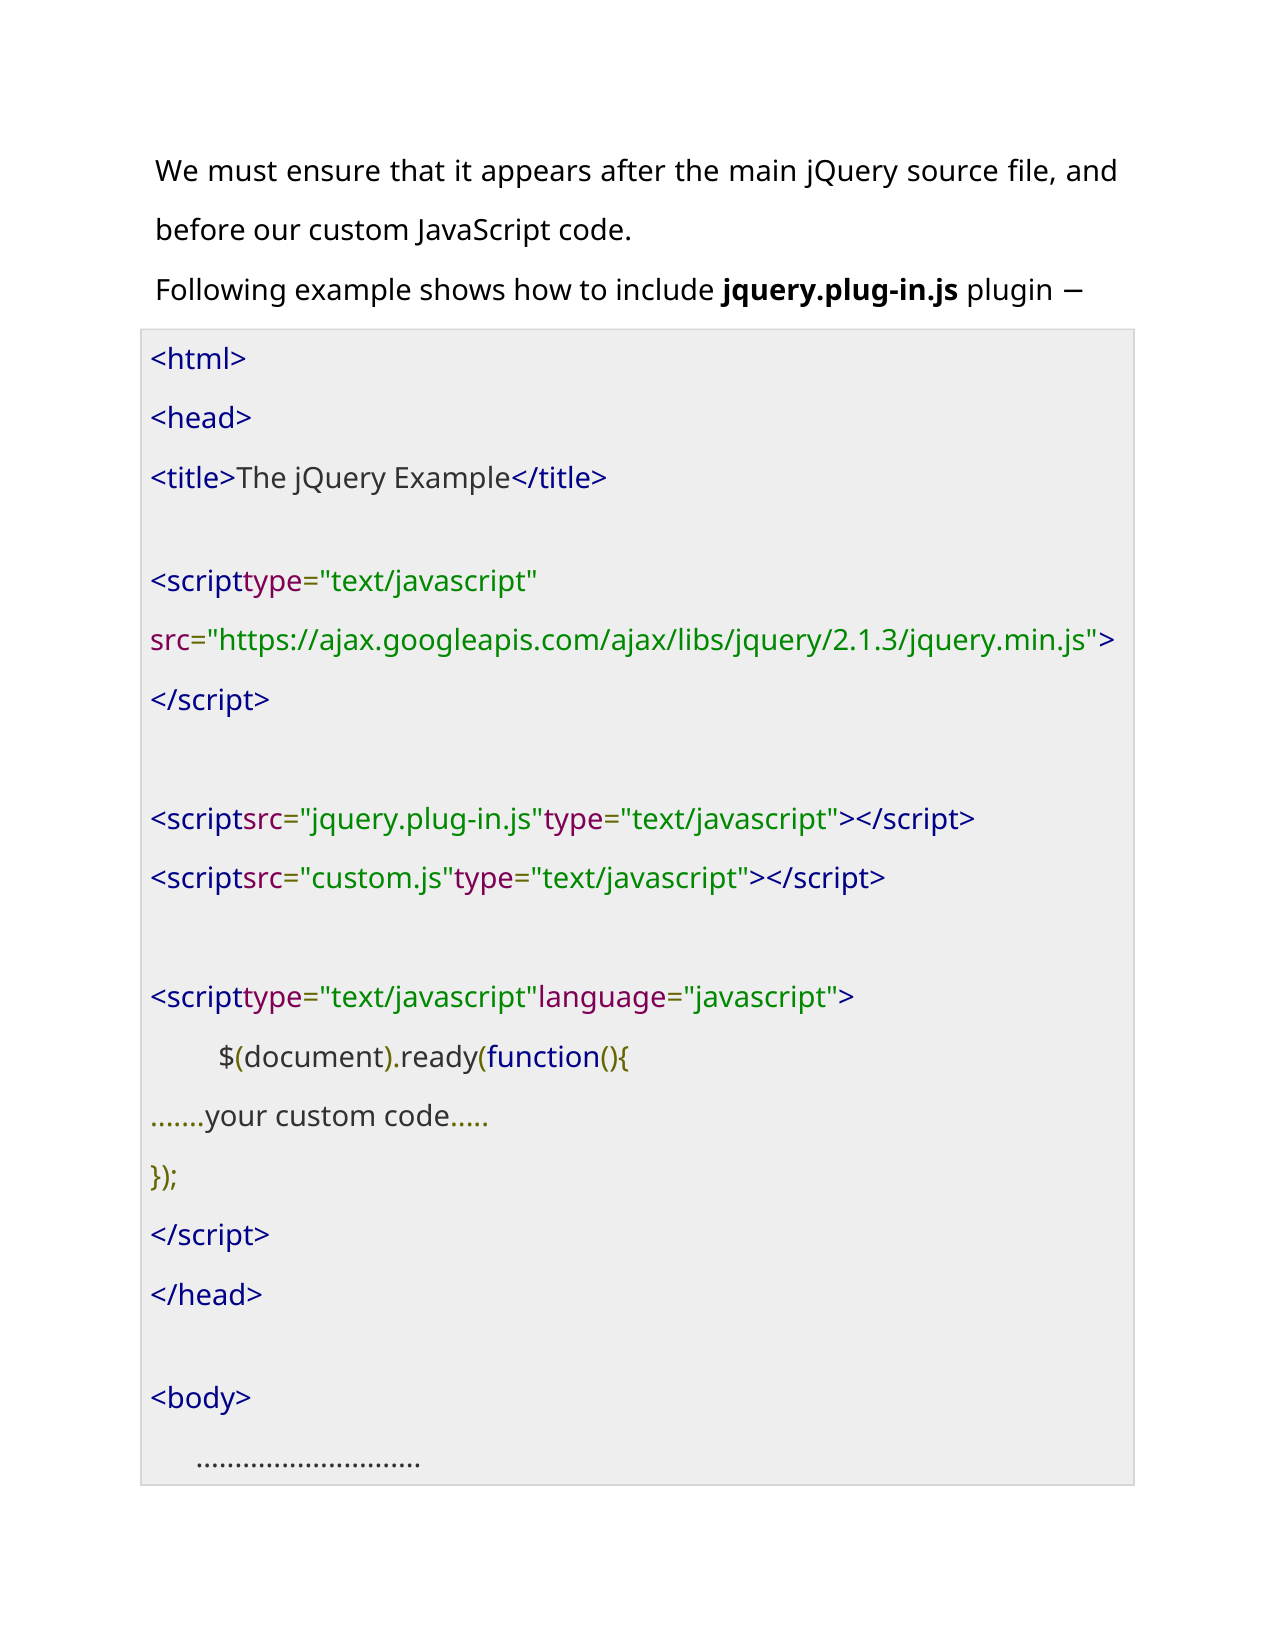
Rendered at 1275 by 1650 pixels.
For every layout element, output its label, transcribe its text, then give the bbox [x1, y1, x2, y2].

text $(document).ready(function(){ [142, 1026, 1133, 1076]
text <title>The jQuery Example</title> [142, 447, 1133, 497]
text <scripttype="text/javascript"language="javascript"> [142, 967, 1133, 1016]
text <html> [142, 330, 1133, 378]
text </script> [142, 669, 1133, 719]
text Following example shows how to include jquery.plug-in.js plugin − [155, 269, 1120, 309]
text <scriptsrc="custom.js"type="text/javascript"></script> [142, 848, 1133, 897]
text <scripttype="text/javascript" [142, 550, 1133, 600]
text src="https://ajax.googleapis.com/ajax/libs/jquery/2.1.3/jquery.min.js"> [142, 610, 1133, 659]
text .......your custom code..... [142, 1086, 1133, 1135]
text <scriptsrc="jquery.plug-in.js"type="text/javascript"></script> [142, 788, 1133, 838]
text </script> [142, 1204, 1133, 1254]
text </head> [142, 1264, 1133, 1314]
text <body> [142, 1367, 1133, 1417]
text <head> [142, 388, 1133, 437]
text ............................. [142, 1426, 1133, 1484]
text We must ensure that it appears after the main jQuery source file, and before our custom JavaScript code. [155, 150, 1120, 249]
text }); [142, 1145, 1133, 1195]
